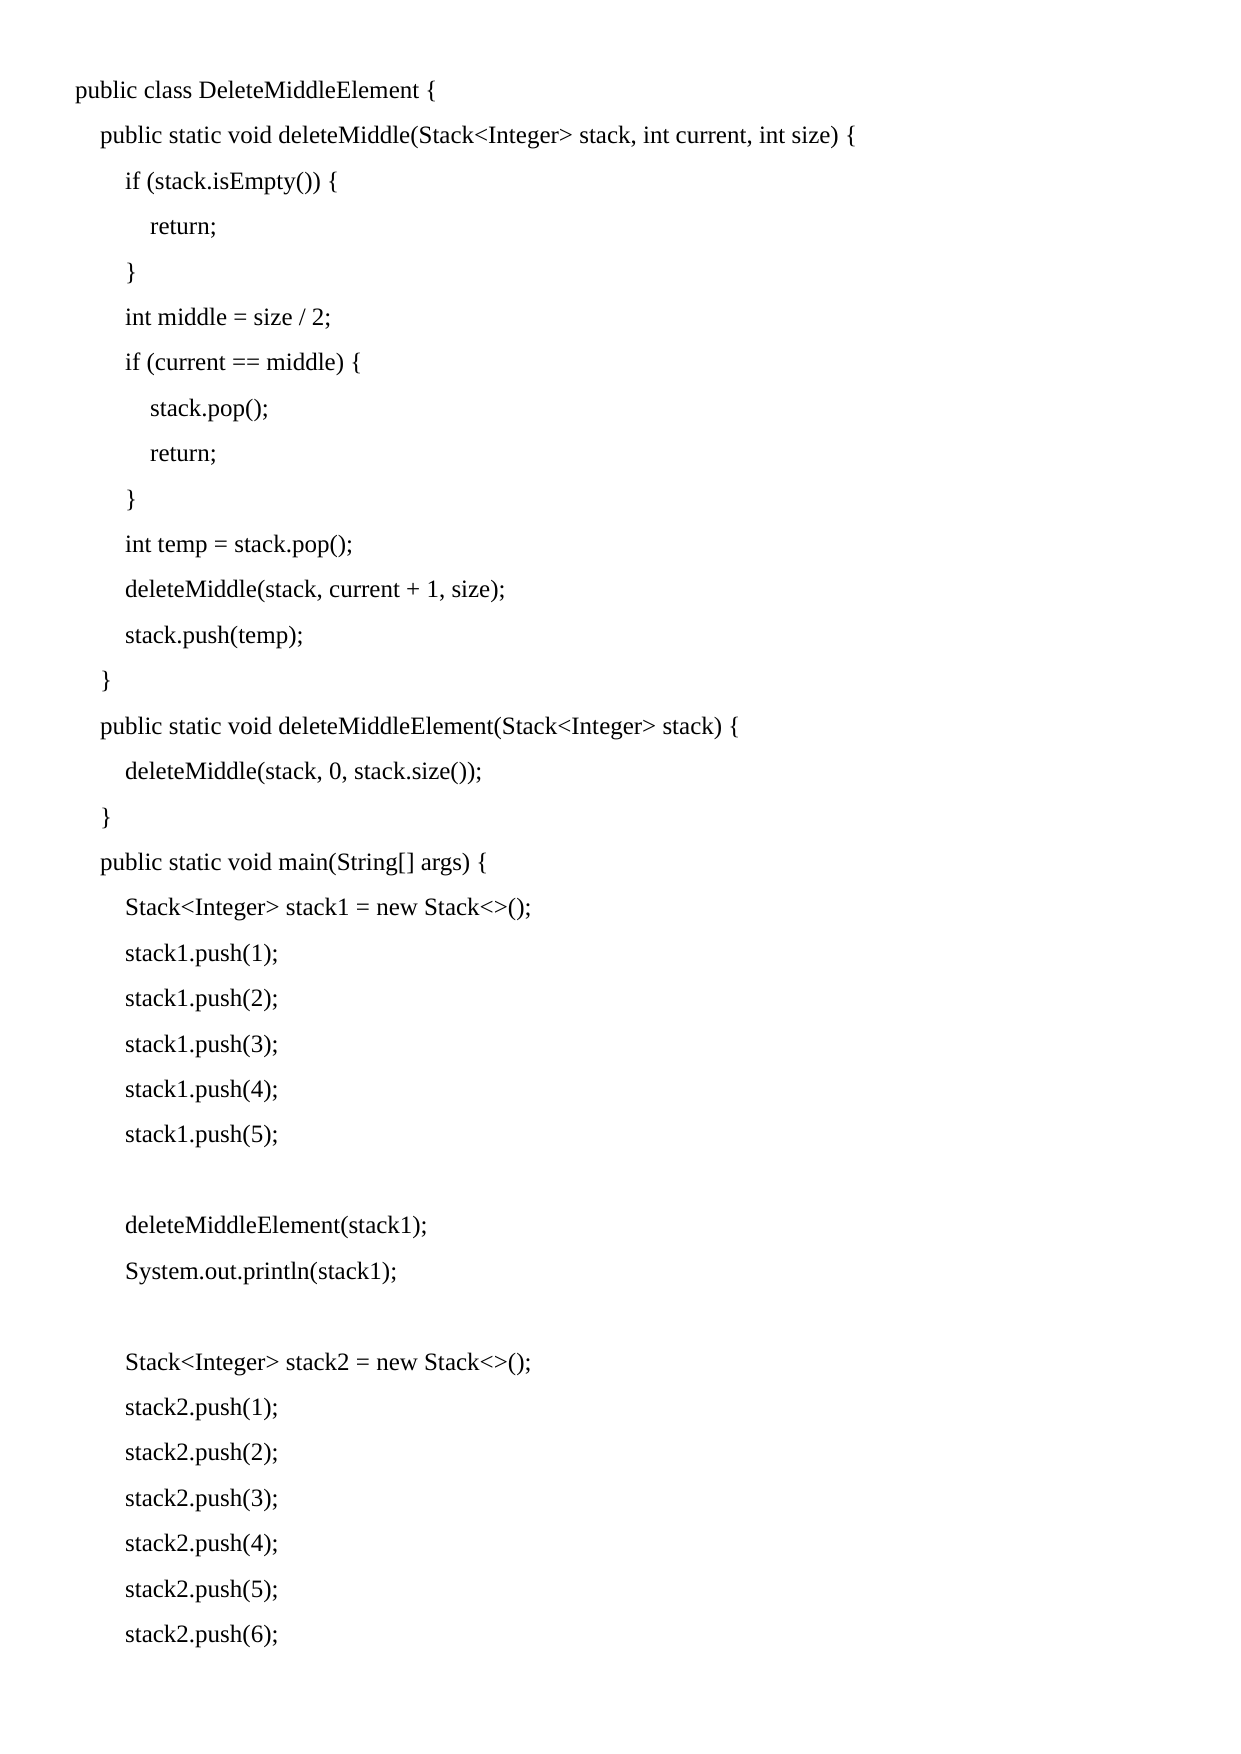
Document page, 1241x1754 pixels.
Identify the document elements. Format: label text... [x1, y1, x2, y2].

text stack2.push(6); [75, 1619, 1165, 1648]
text stack2.push(4); [75, 1528, 1165, 1557]
text stack1.push(1); [75, 938, 1165, 967]
text stack2.push(2); [75, 1437, 1165, 1466]
text public static void deleteMiddleElement(Stack<Integer> stack) { [75, 711, 1165, 739]
text deleteMiddleElement(stack1); [75, 1210, 1165, 1239]
text stack1.push(4); [75, 1074, 1165, 1103]
text deleteMiddle(stack, 0, stack.size()); [75, 756, 1165, 785]
text return; [75, 438, 1165, 467]
text public class DeleteMiddleElement { [75, 75, 1165, 104]
text stack.push(temp); [75, 620, 1165, 649]
text public static void main(String[] args) { [75, 847, 1165, 876]
text int middle = size / 2; [75, 302, 1165, 331]
text Stack<Integer> stack2 = new Stack<>(); [75, 1347, 1165, 1375]
text stack2.push(3); [75, 1483, 1165, 1512]
text Stack<Integer> stack1 = new Stack<>(); [75, 892, 1165, 921]
text if (current == middle) { [75, 347, 1165, 376]
text int temp = stack.pop(); [75, 529, 1165, 558]
text } [75, 802, 1165, 830]
text stack.pop(); [75, 393, 1165, 422]
text stack1.push(5); [75, 1119, 1165, 1148]
text if (stack.isEmpty()) { [75, 166, 1165, 194]
text } [75, 665, 1165, 694]
text public static void deleteMiddle(Stack<Integer> stack, int current, int size) { [75, 120, 1165, 149]
text deleteMiddle(stack, current + 1, size); [75, 574, 1165, 603]
text stack1.push(2); [75, 983, 1165, 1012]
text } [75, 257, 1165, 285]
text stack2.push(5); [75, 1574, 1165, 1602]
text System.out.println(stack1); [75, 1256, 1165, 1284]
text stack2.push(1); [75, 1392, 1165, 1421]
text return; [75, 211, 1165, 240]
text } [75, 484, 1165, 512]
text stack1.push(3); [75, 1029, 1165, 1057]
